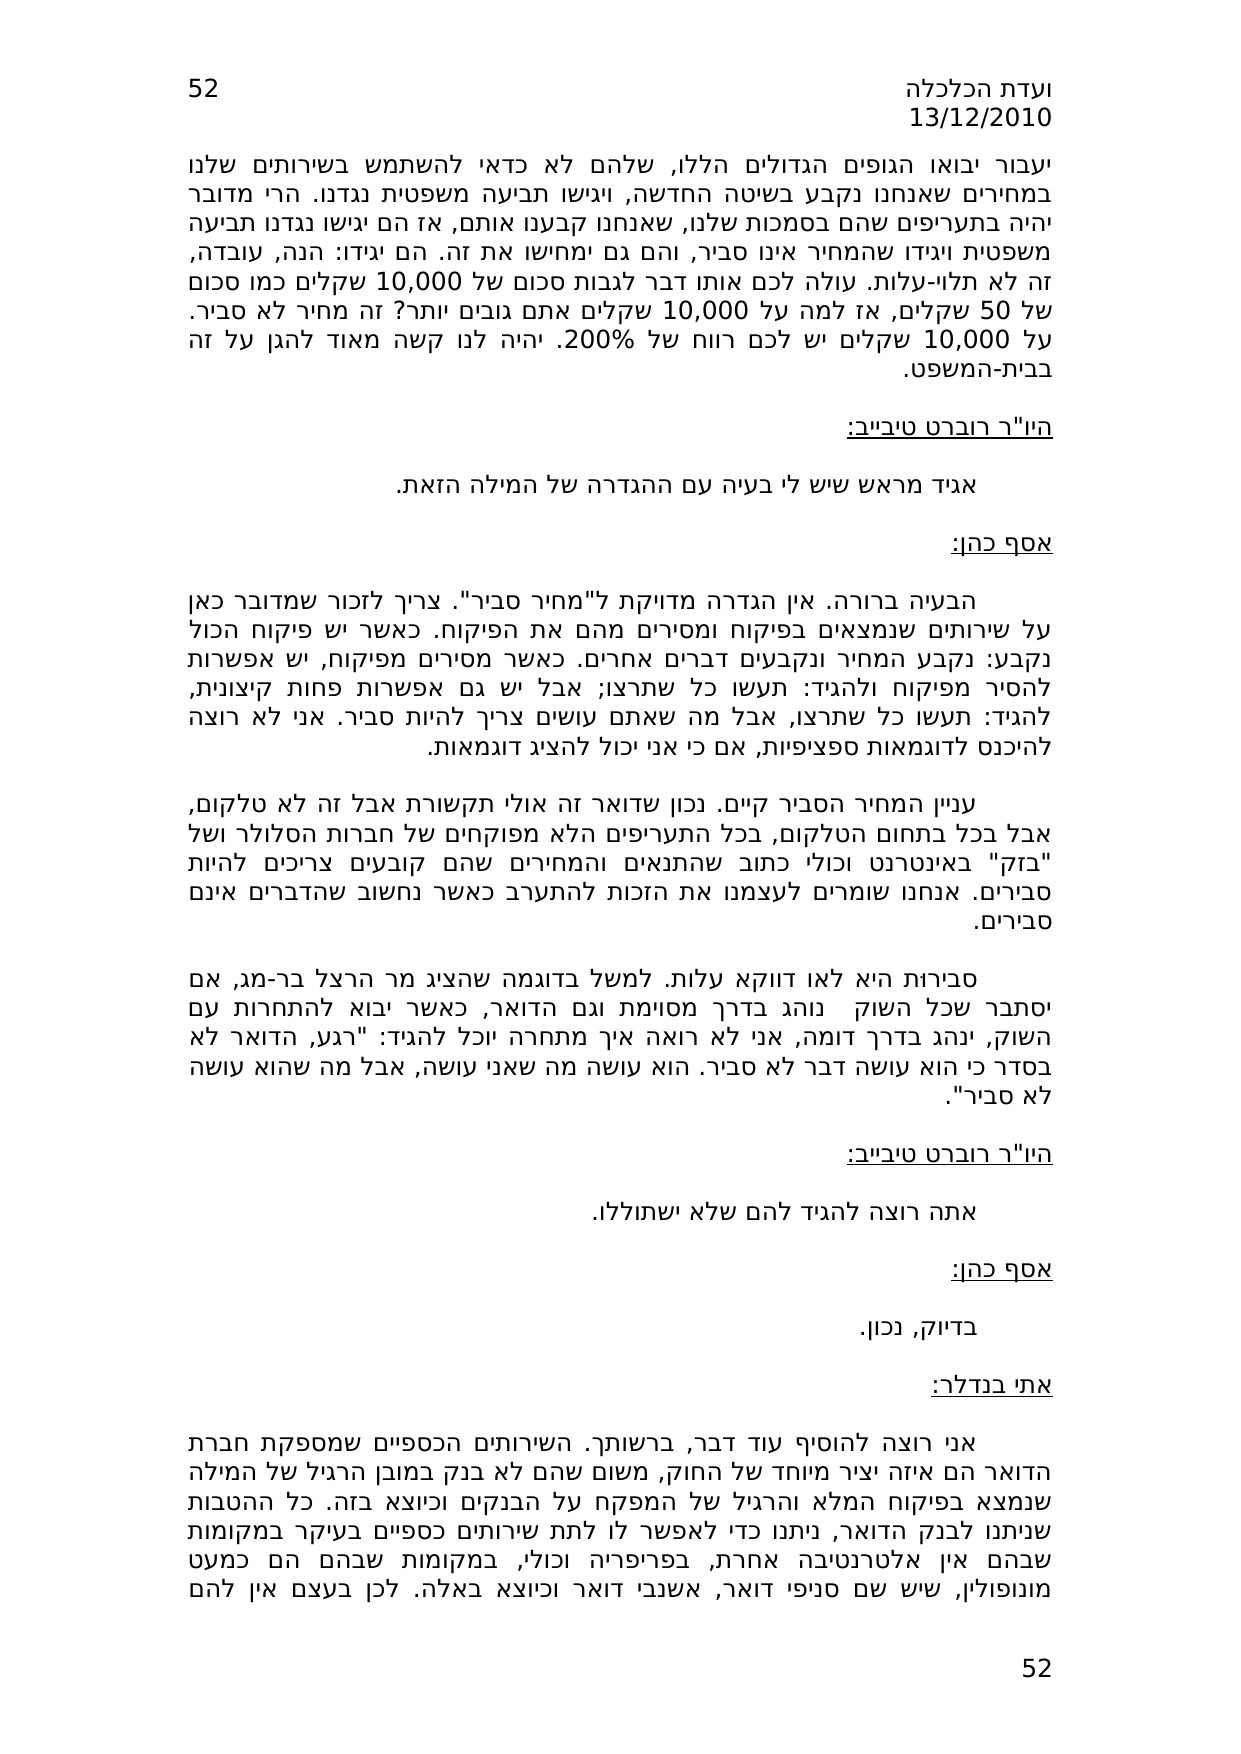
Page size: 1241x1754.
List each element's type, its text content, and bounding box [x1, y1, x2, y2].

text אתי בנדלר: [187, 1370, 1053, 1399]
text היו"ר רוברט טיבייב: [187, 412, 1053, 441]
text היו"ר רוברט טיבייב: [187, 1139, 1053, 1168]
text בדיוק, נכון. [187, 1312, 1053, 1342]
text אתה רוצה להגיד להם שלא ישתוללו. [187, 1197, 1053, 1226]
text אגיד מראש שיש לי בעיה עם ההגדרה של המילה הזאת. [187, 470, 1053, 499]
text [187, 1428, 1053, 1603]
text אסף כהן: [187, 528, 1053, 557]
text אסף כהן: [187, 1254, 1053, 1284]
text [187, 150, 1053, 383]
text סבירוּת היא לאו דווקא עלות. למשל בדוגמה שהציג מר הרצל בר-מג, אם יסתבר שכל השוק נוהג בדרך מסוימת וגם הדואר, כאשר יבוא להתחרות עם השוק, ינהג בדרך דומה, אני לא רואה איך מתחרה יוכל להגיד: "רגע, הדואר לא בסדר כי הוא עושה דבר לא סביר. הוא עושה מה שאני עושה, אבל מה שהוא עושה לא סביר". [187, 964, 1053, 1110]
text עניין המחיר הסביר קיים. נכון שדואר זה אולי תקשורת אבל זה לא טלקום, אבל בכל בתחום הטלקום, בכל התעריפים הלא מפוקחים של חברות הסלולר ושל "בזק" באינטרנט וכולי כתוב שהתנאים והמחירים שהם קובעים צריכים להיות סבירים. אנחנו שומרים לעצמנו את הזכות להתערב כאשר נחשוב שהדברים אינם סבירים. [187, 789, 1053, 935]
text הבעיה ברורה. אין הגדרה מדויקת ל"מחיר סביר". צריך לזכור שמדובר כאן על שירותים שנמצאים בפיקוח ומסירים מהם את הפיקוח. כאשר יש פיקוח הכול נקבע: נקבע המחיר ונקבעים דברים אחרים. כאשר מסירים מפיקוח, יש אפשרות להסיר מפיקוח ולהגיד: תעשו כל שתרצו; אבל יש גם אפשרות פחות קיצונית, להגיד: תעשו כל שתרצו, אבל מה שאתם עושים צריך להיות סביר. אני לא רוצה להיכנס לדוגמאות ספציפיות, אם כי אני יכול להציג דוגמאות. [187, 586, 1053, 761]
